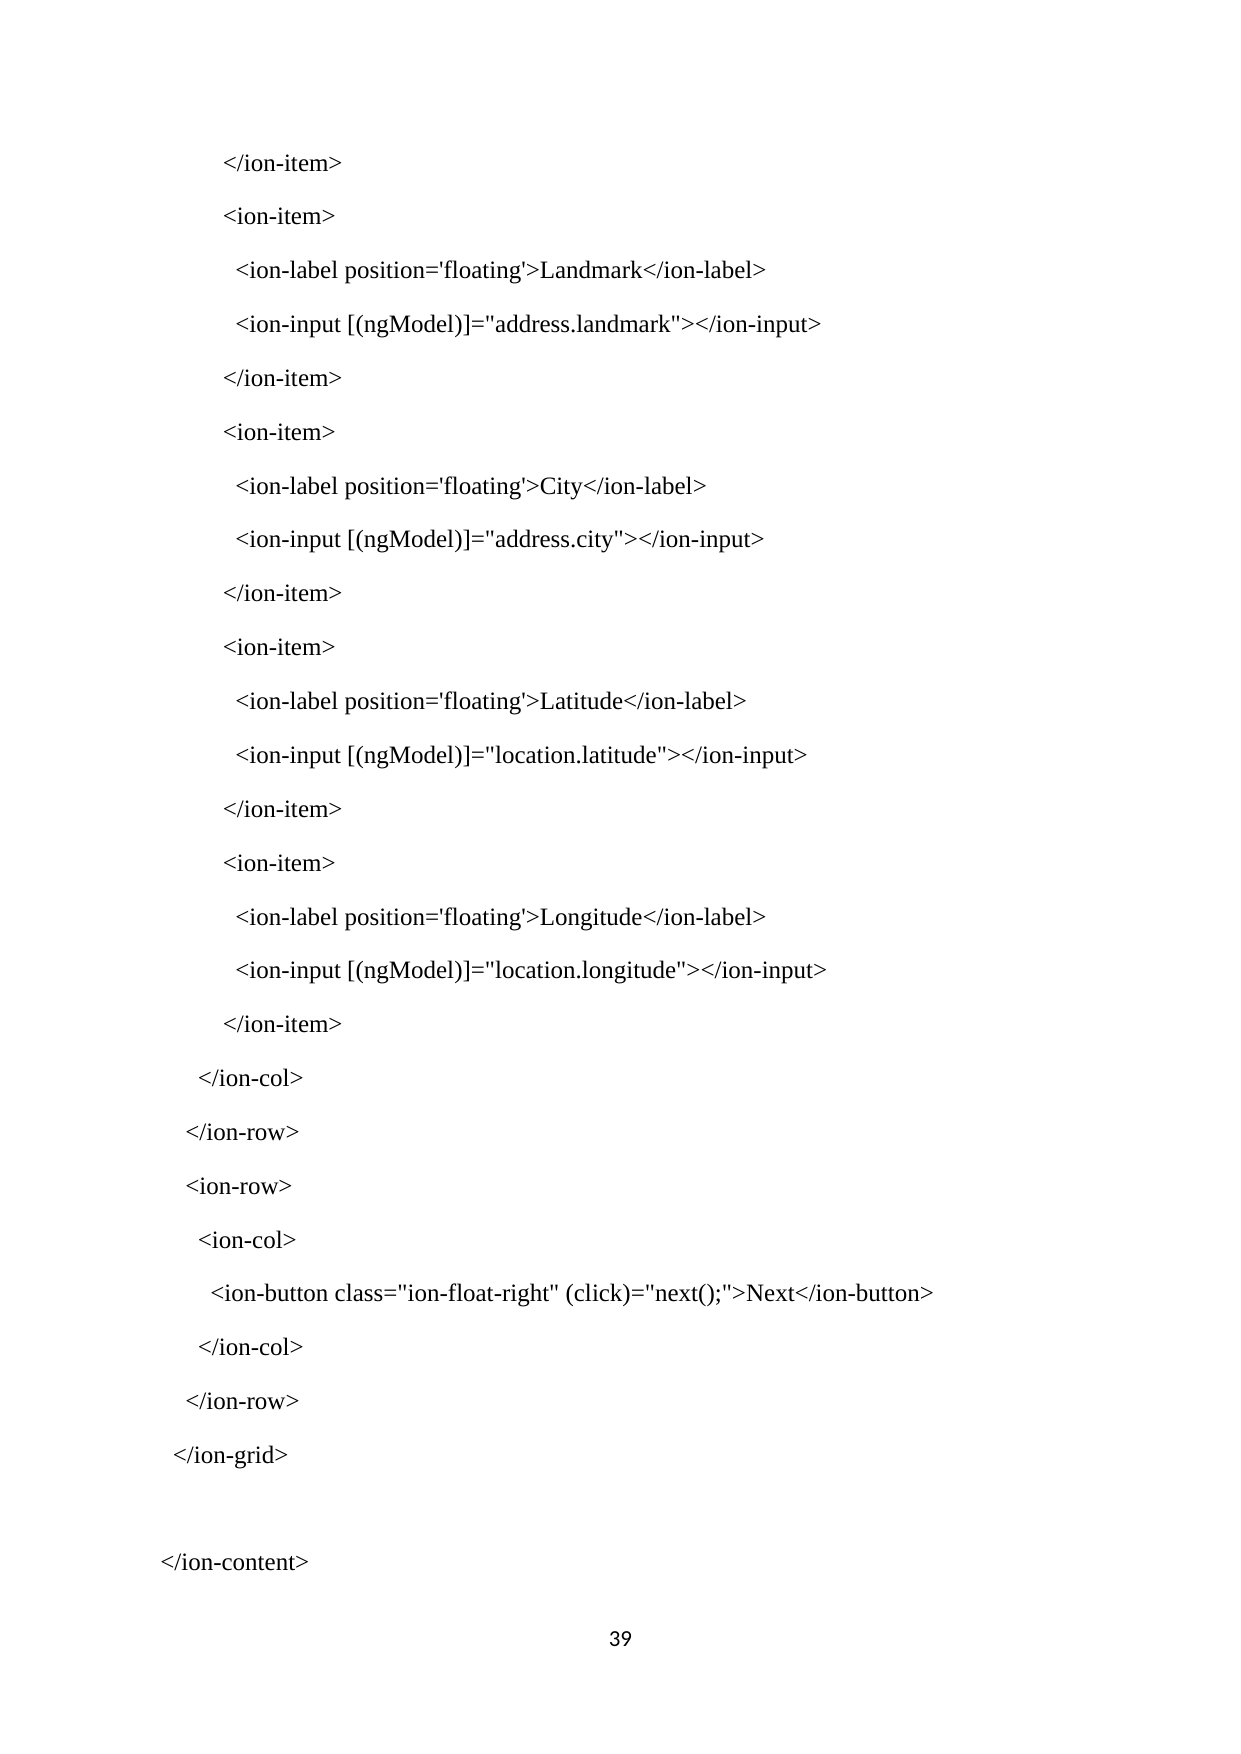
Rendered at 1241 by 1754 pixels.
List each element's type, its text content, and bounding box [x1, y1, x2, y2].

text </ion-col> [148, 1332, 1093, 1361]
text </ion-item> [148, 148, 1093, 176]
text </ion-content> [148, 1547, 1093, 1576]
text <ion-input [(ngModel)]="location.latitude"></ion-input> [148, 740, 1093, 769]
text <ion-item> [148, 848, 1093, 876]
text <ion-item> [148, 417, 1093, 446]
text </ion-item> [148, 794, 1093, 823]
text </ion-item> [148, 363, 1093, 392]
text </ion-col> [148, 1063, 1093, 1092]
text </ion-item> [148, 1009, 1093, 1038]
text </ion-row> [148, 1117, 1093, 1146]
text <ion-item> [148, 201, 1093, 230]
text <ion-input [(ngModel)]="location.longitude"></ion-input> [148, 955, 1093, 984]
text <ion-label position='floating'>City</ion-label> [148, 471, 1093, 499]
text <ion-label position='floating'>Landmark</ion-label> [148, 255, 1093, 284]
text <ion-col> [148, 1225, 1093, 1253]
text </ion-grid> [148, 1440, 1093, 1469]
text <ion-input [(ngModel)]="address.landmark"></ion-input> [148, 309, 1093, 338]
text <ion-item> [148, 632, 1093, 661]
text <ion-label position='floating'>Longitude</ion-label> [148, 902, 1093, 930]
text <ion-row> [148, 1171, 1093, 1199]
text <ion-button class="ion-float-right" (click)="next();">Next</ion-button> [148, 1278, 1093, 1307]
text </ion-item> [148, 578, 1093, 607]
text <ion-label position='floating'>Latitude</ion-label> [148, 686, 1093, 715]
text <ion-input [(ngModel)]="address.city"></ion-input> [148, 524, 1093, 553]
text </ion-row> [148, 1386, 1093, 1415]
